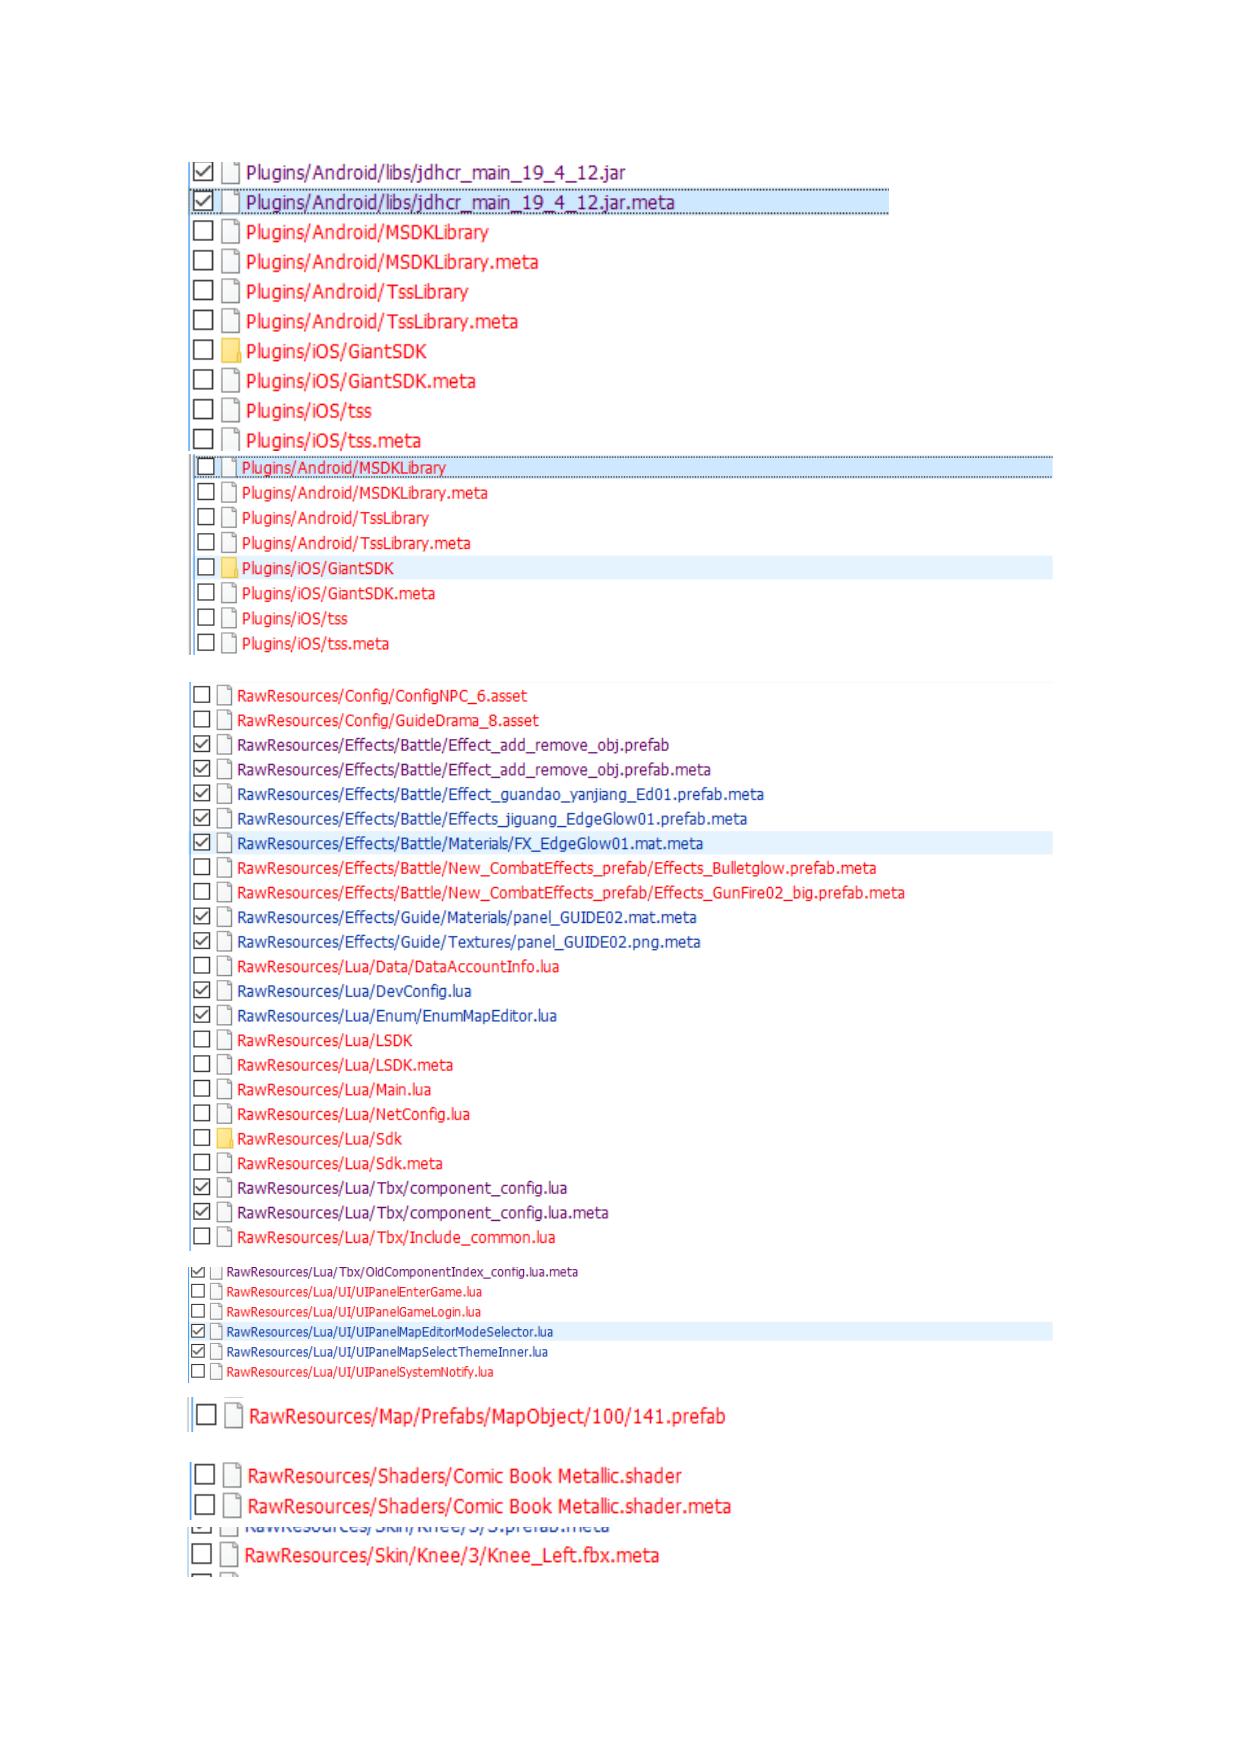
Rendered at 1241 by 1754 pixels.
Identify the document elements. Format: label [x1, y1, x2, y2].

picture [187, 162, 889, 451]
picture [187, 682, 1053, 1251]
picture [187, 1527, 693, 1577]
picture [187, 454, 1053, 655]
picture [187, 1267, 1053, 1383]
picture [187, 1397, 941, 1432]
picture [187, 1462, 768, 1520]
